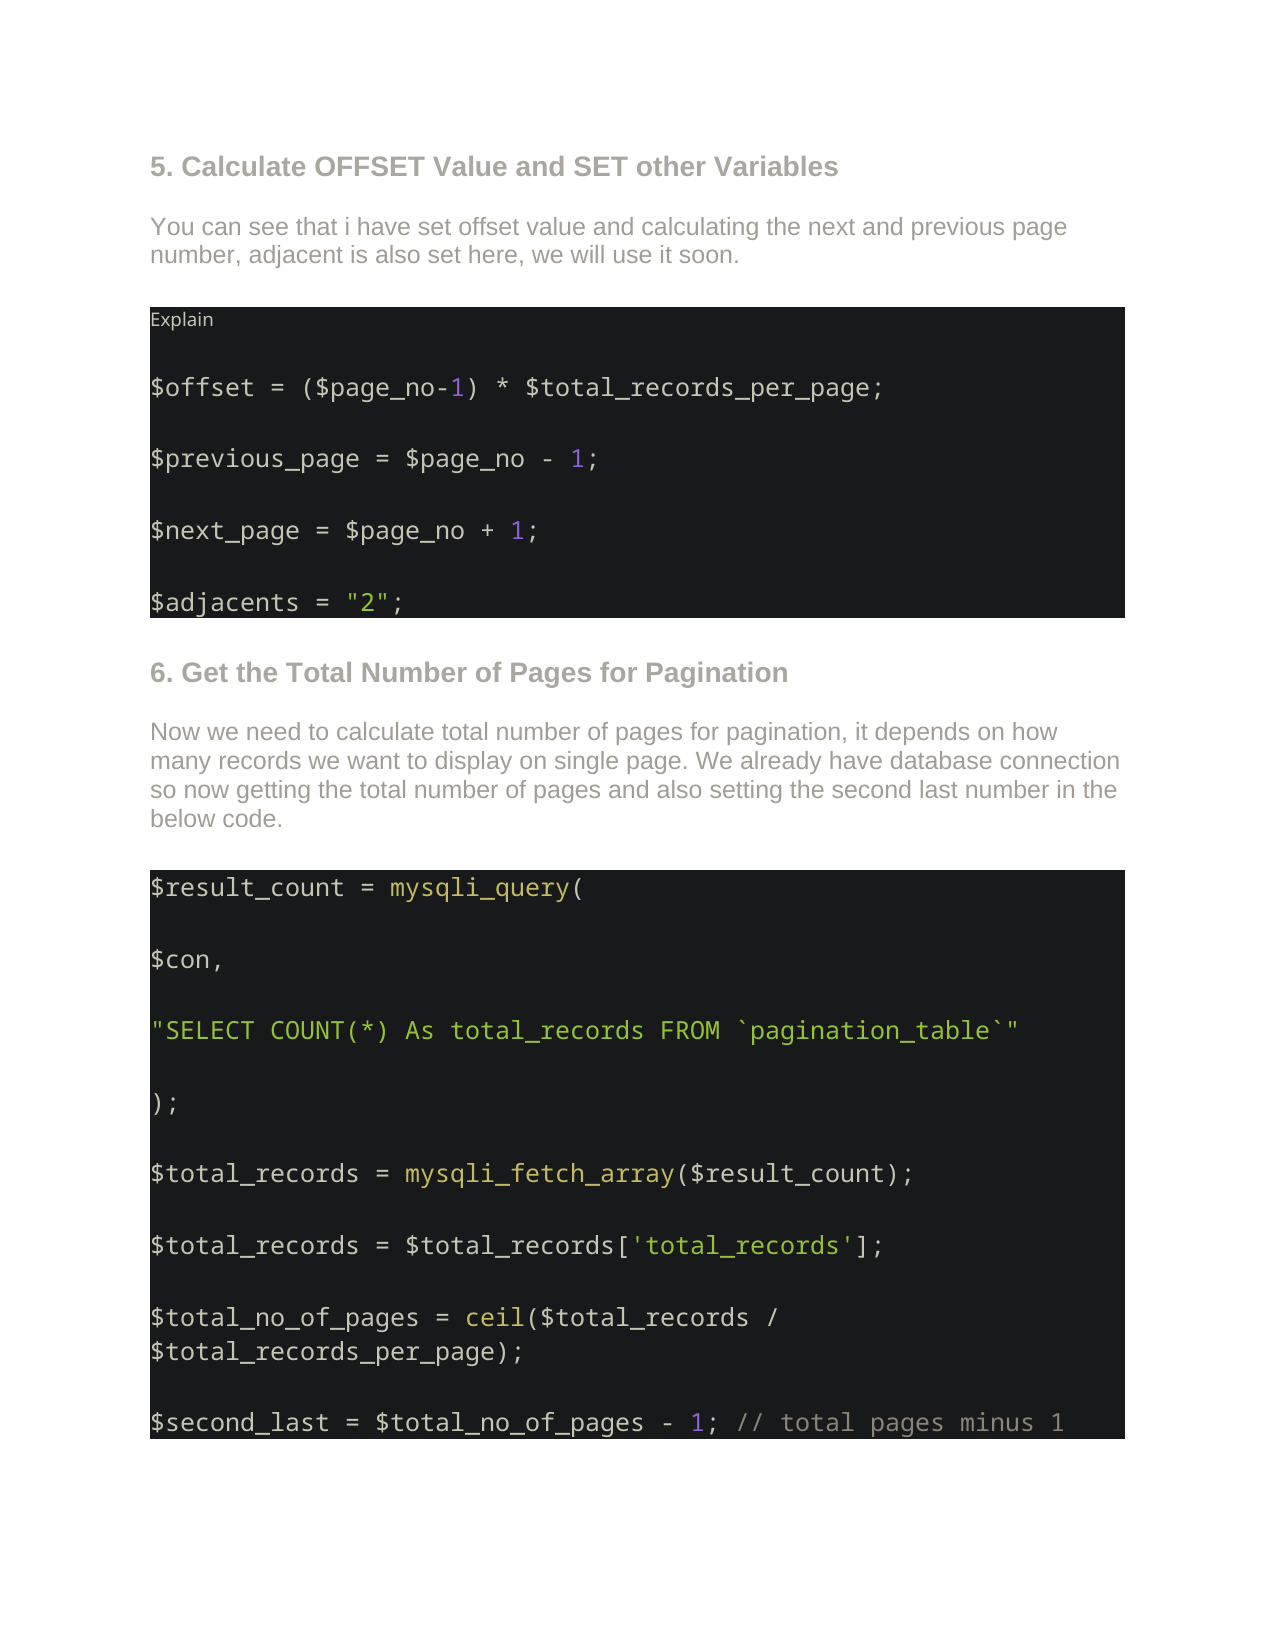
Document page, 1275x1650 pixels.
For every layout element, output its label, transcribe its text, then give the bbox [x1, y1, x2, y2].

text ); [150, 1084, 1125, 1119]
text $offset = ($page_no-1) * $total_records_per_page; [150, 369, 1125, 404]
text $total_no_of_pages = ceil($total_records / $total_records_per_page); [150, 1299, 1125, 1367]
text You can see that i have set offset value and calculating the next and previous page number, adjacent is also set here, we will use it soon. [150, 212, 1125, 269]
text $second_last = $total_no_of_pages - 1; // total pages minus 1 [150, 1405, 1125, 1439]
text $total_records = $total_records['total_records']; [150, 1228, 1125, 1262]
text Explain [150, 307, 1125, 332]
text $con, [150, 941, 1125, 976]
text $previous_page = $page_no - 1; [150, 441, 1125, 475]
text $adjacents = "2"; [150, 584, 1125, 618]
text 5. Calculate OFFSET Value and SET other Variables [150, 150, 1125, 182]
text "SELECT COUNT(*) As total_records FROM `pagination_table`" [150, 1013, 1125, 1047]
text $total_records = mysqli_fetch_array($result_count); [150, 1156, 1125, 1190]
text 6. Get the Total Number of Pages for Pagination [150, 656, 1125, 688]
text $next_page = $page_no + 1; [150, 513, 1125, 547]
text $result_count = mysqli_query( [150, 870, 1125, 904]
text Now we need to calculate total number of pages for pagination, it depends on how many records we want to display on single page. We already have database connection so now getting the total number of pages and also setting the second last number in the below code. [150, 717, 1125, 832]
